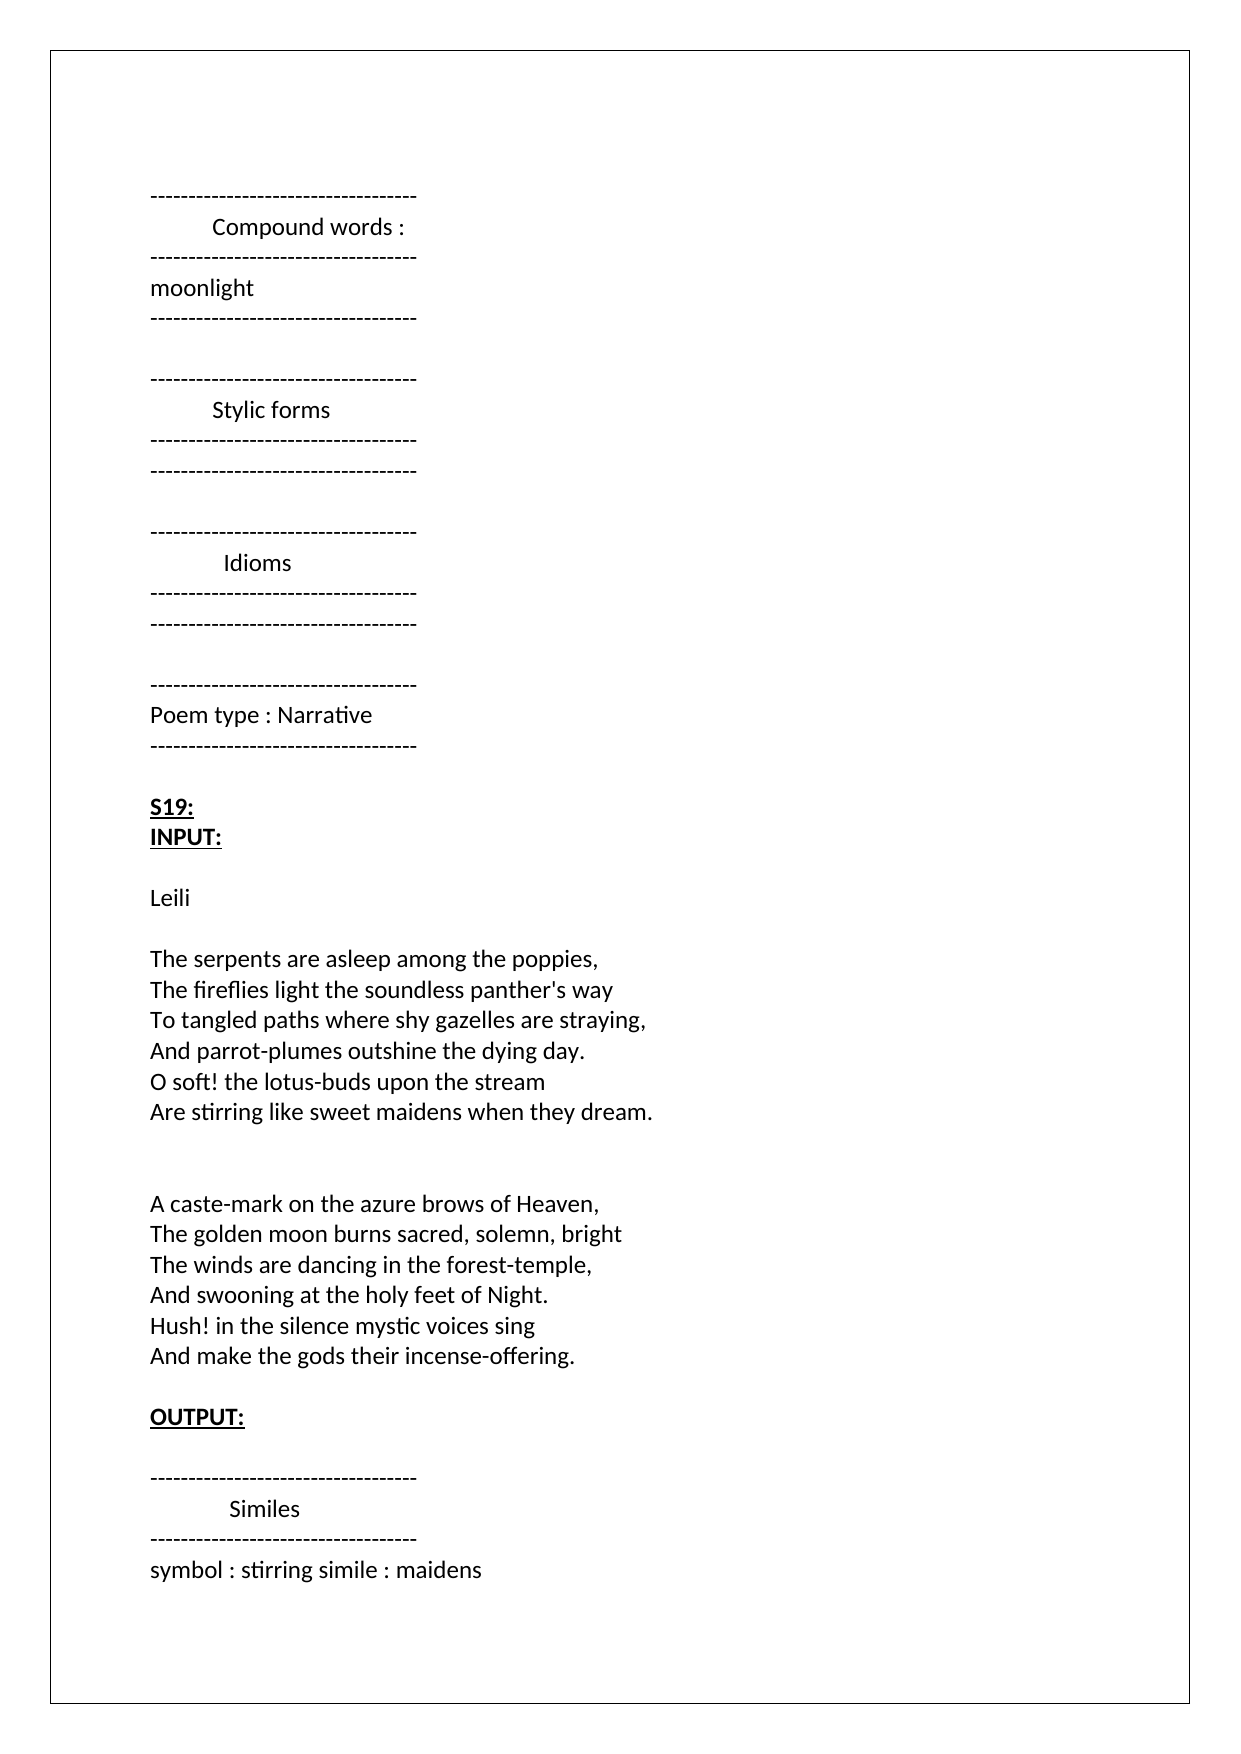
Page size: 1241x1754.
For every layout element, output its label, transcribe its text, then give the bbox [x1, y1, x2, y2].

text ----------------------------------- [150, 730, 1090, 760]
text ----------------------------------- [150, 425, 1090, 455]
text ----------------------------------- [150, 455, 1090, 486]
text symbol : stirring simile : maidens [150, 1554, 1090, 1584]
text The serpents are asleep among the poppies, [150, 943, 1090, 974]
text Hush! in the silence mystic voices sing [150, 1310, 1090, 1340]
text moonlight [150, 272, 1090, 303]
text Stylic forms [150, 394, 1090, 425]
text ----------------------------------- [150, 303, 1090, 333]
text A caste-mark on the azure brows of Heaven, [150, 1188, 1090, 1218]
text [150, 181, 1090, 211]
text Are stirring like sweet maidens when they dream. [150, 1096, 1090, 1127]
text Compound words : [150, 211, 1090, 242]
text To tangled paths where shy gazelles are straying, [150, 1004, 1090, 1035]
text O soft! the lotus-buds upon the stream [150, 1066, 1090, 1096]
text ----------------------------------- [150, 1462, 1090, 1493]
text ----------------------------------- [150, 364, 1090, 394]
text ----------------------------------- [150, 669, 1090, 699]
text INPUT: [150, 821, 1090, 852]
text ----------------------------------- [150, 1523, 1090, 1554]
text Poem type : Narrative [150, 699, 1090, 730]
text Idioms [150, 547, 1090, 577]
text OUTPUT: [150, 1401, 1090, 1432]
text The fireflies light the soundless panther's way [150, 974, 1090, 1004]
text Leili [150, 882, 1090, 913]
text ----------------------------------- [150, 608, 1090, 638]
text And swooning at the holy feet of Night. [150, 1279, 1090, 1310]
text Similes [150, 1493, 1090, 1523]
text And parrot-plumes outshine the dying day. [150, 1035, 1090, 1066]
text The golden moon burns sacred, solemn, bright [150, 1218, 1090, 1249]
text The winds are dancing in the forest-temple, [150, 1249, 1090, 1279]
text ----------------------------------- [150, 516, 1090, 547]
text S19: [150, 791, 1090, 821]
text And make the gods their incense-offering. [150, 1340, 1090, 1371]
text ----------------------------------- [150, 242, 1090, 272]
text ----------------------------------- [150, 577, 1090, 608]
